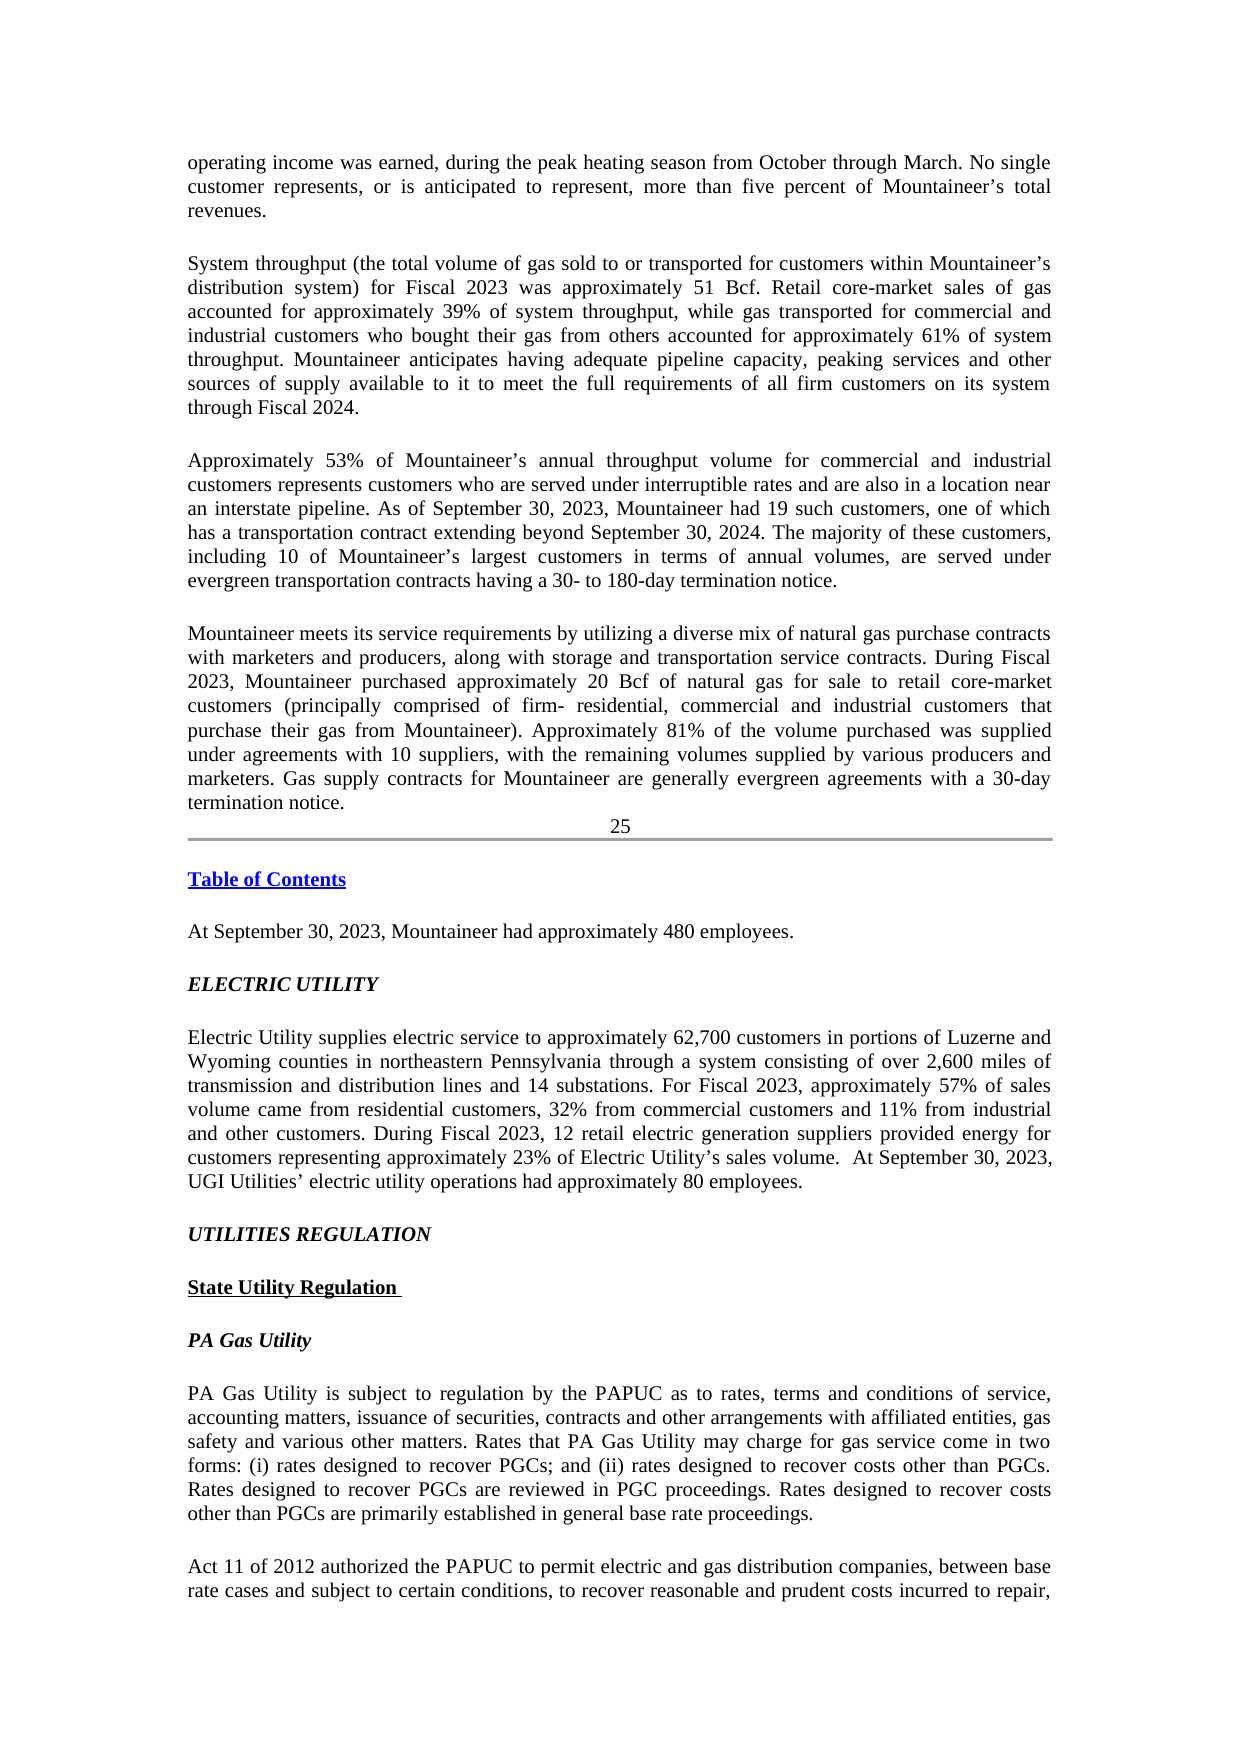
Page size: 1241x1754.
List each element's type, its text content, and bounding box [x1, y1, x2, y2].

text UTILITIES REGULATION [187, 1222, 1053, 1246]
text PA Gas Utility [187, 1328, 1053, 1352]
text State Utility Regulation [187, 1275, 1053, 1299]
text Mountaineer meets its service requirements by utilizing a diverse mix of natural gas purchase contracts with marketers and producers, along with storage and transportation service contracts. During Fiscal 2023, Mountaineer purchased approximately 20 Bcf of natural gas for sale to retail core-market customers (principally comprised of firm- residential, commercial and industrial customers that purchase their gas from Mountaineer). Approximately 81% of the volume purchased was supplied under agreements with 10 suppliers, with the remaining volumes supplied by various producers and marketers. Gas supply contracts for Mountaineer are generally evergreen agreements with a 30-day termination notice. [187, 621, 1053, 814]
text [187, 150, 1053, 222]
text At September 30, 2023, Mountaineer had approximately 480 employees. [187, 919, 1053, 943]
text PA Gas Utility is subject to regulation by the PAPUC as to rates, terms and conditions of service, accounting matters, issuance of securities, contracts and other arrangements with affiliated entities, gas safety and various other matters. Rates that PA Gas Utility may charge for gas service come in two forms: (i) rates designed to recover PGCs; and (ii) rates designed to recover costs other than PGCs. Rates designed to recover PGCs are reviewed in PGC proceedings. Rates designed to recover costs other than PGCs are primarily established in general base rate proceedings. [187, 1381, 1053, 1525]
text System throughput (the total volume of gas sold to or transported for customers within Mountaineer’s distribution system) for Fiscal 2023 was approximately 51 Bcf. Retail core-market sales of gas accounted for approximately 39% of system throughput, while gas transported for commercial and industrial customers who bought their gas from others accounted for approximately 61% of system throughput. Mountaineer anticipates having adequate pipeline capacity, peaking services and other sources of supply available to it to meet the full requirements of all firm customers on its system through Fiscal 2024. [187, 251, 1053, 419]
text Approximately 53% of Mountaineer’s annual throughput volume for commercial and industrial customers represents customers who are served under interruptible rates and are also in a location near an interstate pipeline. As of September 30, 2023, Mountaineer had 19 such customers, one of which has a transportation contract extending beyond September 30, 2024. The majority of these customers, including 10 of Mountaineer’s largest customers in terms of annual volumes, are served under evergreen transportation contracts having a 30- to 180-day termination notice. [187, 448, 1053, 592]
text ELECTRIC UTILITY [187, 972, 1053, 996]
text 25 [187, 814, 1053, 837]
text Electric Utility supplies electric service to approximately 62,700 customers in portions of Luzerne and Wyoming counties in northeastern Pennsylvania through a system consisting of over 2,600 miles of transmission and distribution lines and 14 substations. For Fiscal 2023, approximately 57% of sales volume came from residential customers, 32% from commercial customers and 11% from industrial and other customers. During Fiscal 2023, 12 retail electric generation suppliers provided energy for customers representing approximately 23% of Electric Utility’s sales volume. At September 30, 2023, UGI Utilities’ electric utility operations had approximately 80 employees. [187, 1025, 1053, 1193]
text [187, 1554, 1053, 1602]
text Table of Contents [187, 867, 1053, 891]
